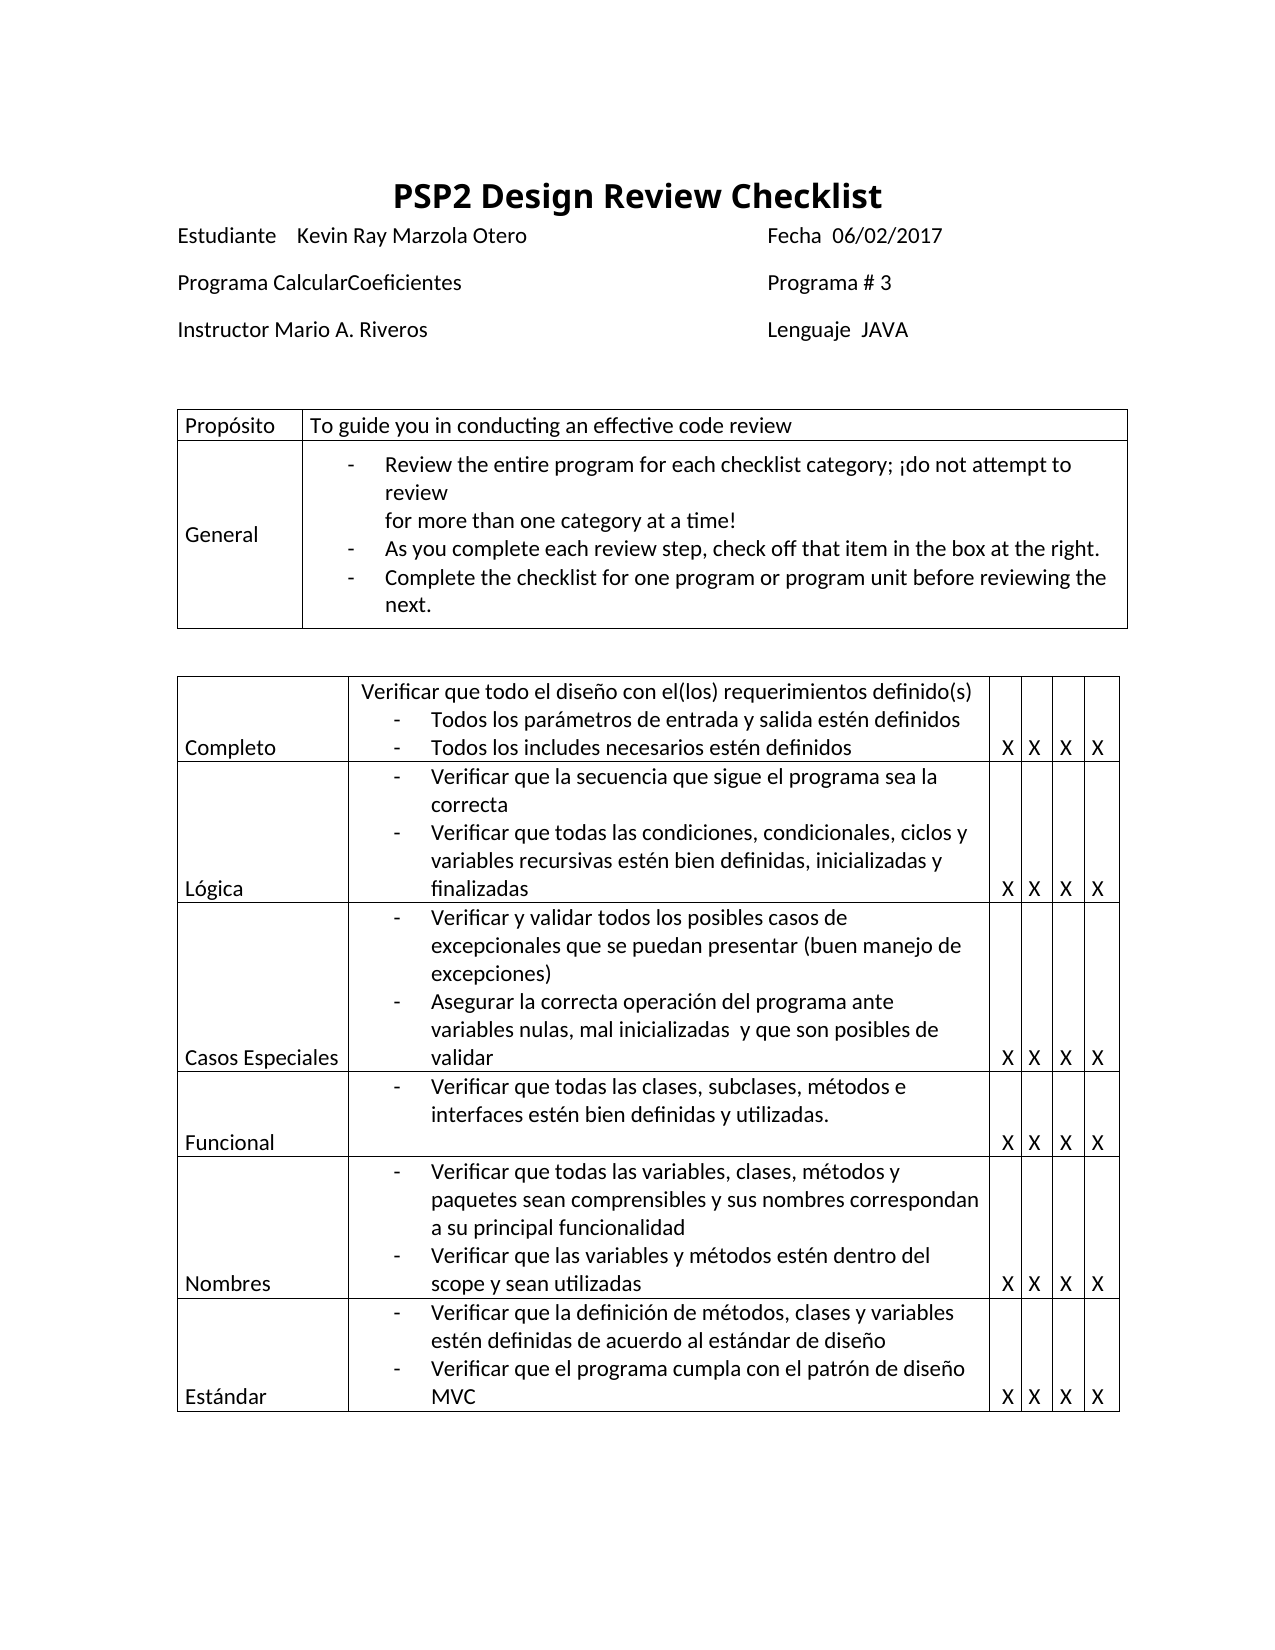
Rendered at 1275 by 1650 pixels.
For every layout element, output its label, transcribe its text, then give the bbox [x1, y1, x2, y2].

subtitle PSP2 Design Review Checklist [177, 173, 1098, 218]
table_cell Casos Especiales [178, 903, 348, 1071]
table_cell X [1022, 1299, 1052, 1411]
text Programa CalcularCoeficientes Programa # 3 [177, 268, 1098, 296]
table_cell Verificar que todas las clases, subclases, métodos e interfaces estén bien definidas y utilizadas. [349, 1072, 989, 1156]
table_header X [990, 677, 1021, 761]
table_cell X [990, 762, 1021, 902]
table_cell X [1053, 1072, 1084, 1156]
table_cell X [1022, 903, 1052, 1071]
text Instructor Mario A. Riveros Lenguaje JAVA [177, 315, 1098, 343]
table_cell X [1053, 1299, 1084, 1411]
table_cell X [1053, 762, 1084, 902]
table_header Verificar que todo el diseño con el(los) requerimientos definido(s) Todos los parámetros de entrada y salida estén definidos Todos los includes necesarios estén definidos [349, 677, 989, 761]
table_cell X [1053, 903, 1084, 1071]
table_cell X [990, 903, 1021, 1071]
table_cell X [990, 1299, 1021, 1411]
text Estudiante Kevin Ray Marzola Otero Fecha 06/02/2017 [177, 222, 1098, 249]
table_cell General [178, 441, 302, 628]
table_cell X [1053, 1157, 1084, 1297]
table_header X [1053, 677, 1084, 761]
table_header To guide you in conducting an effective code review [303, 410, 1127, 440]
table_cell X [1085, 903, 1119, 1071]
table_cell X [1022, 1157, 1052, 1297]
table_cell X [1085, 1072, 1119, 1156]
table_cell Verificar y validar todos los posibles casos de excepcionales que se puedan presentar (buen manejo de excepciones) Asegurar la correcta operación del programa ante variables nulas, mal inicializadas y que son posibles de validar [349, 903, 989, 1071]
table_cell Verificar que todas las variables, clases, métodos y paquetes sean comprensibles y sus nombres correspondan a su principal funcionalidad Verificar que las variables y métodos estén dentro del scope y sean utilizadas [349, 1157, 989, 1297]
table_cell X [1022, 1072, 1052, 1156]
table_cell X [990, 1157, 1021, 1297]
table_header Completo [178, 677, 348, 761]
table_cell Lógica [178, 762, 348, 902]
table_cell X [990, 1072, 1021, 1156]
table_cell X [1085, 762, 1119, 902]
table_cell Verificar que la secuencia que sigue el programa sea la correcta Verificar que todas las condiciones, condicionales, ciclos y variables recursivas estén bien definidas, inicializadas y finalizadas [349, 762, 989, 902]
table_cell Review the entire program for each checklist category; ¡do not attempt to review for more than one category at a time! As you complete each review step, check off that item in the box at the right. Complete the checklist for one program or program unit before reviewing the next. [303, 441, 1127, 628]
table_cell Funcional [178, 1072, 348, 1156]
table_cell X [1085, 1157, 1119, 1297]
table_header Propósito [178, 410, 302, 440]
table_cell Verificar que la definición de métodos, clases y variables estén definidas de acuerdo al estándar de diseño Verificar que el programa cumpla con el patrón de diseño MVC [349, 1299, 989, 1411]
table_header X [1022, 677, 1052, 761]
table_header X [1085, 677, 1119, 761]
table_cell Estándar [178, 1299, 348, 1411]
table_cell Nombres [178, 1157, 348, 1297]
table_cell X [1085, 1299, 1119, 1411]
table_cell X [1022, 762, 1052, 902]
